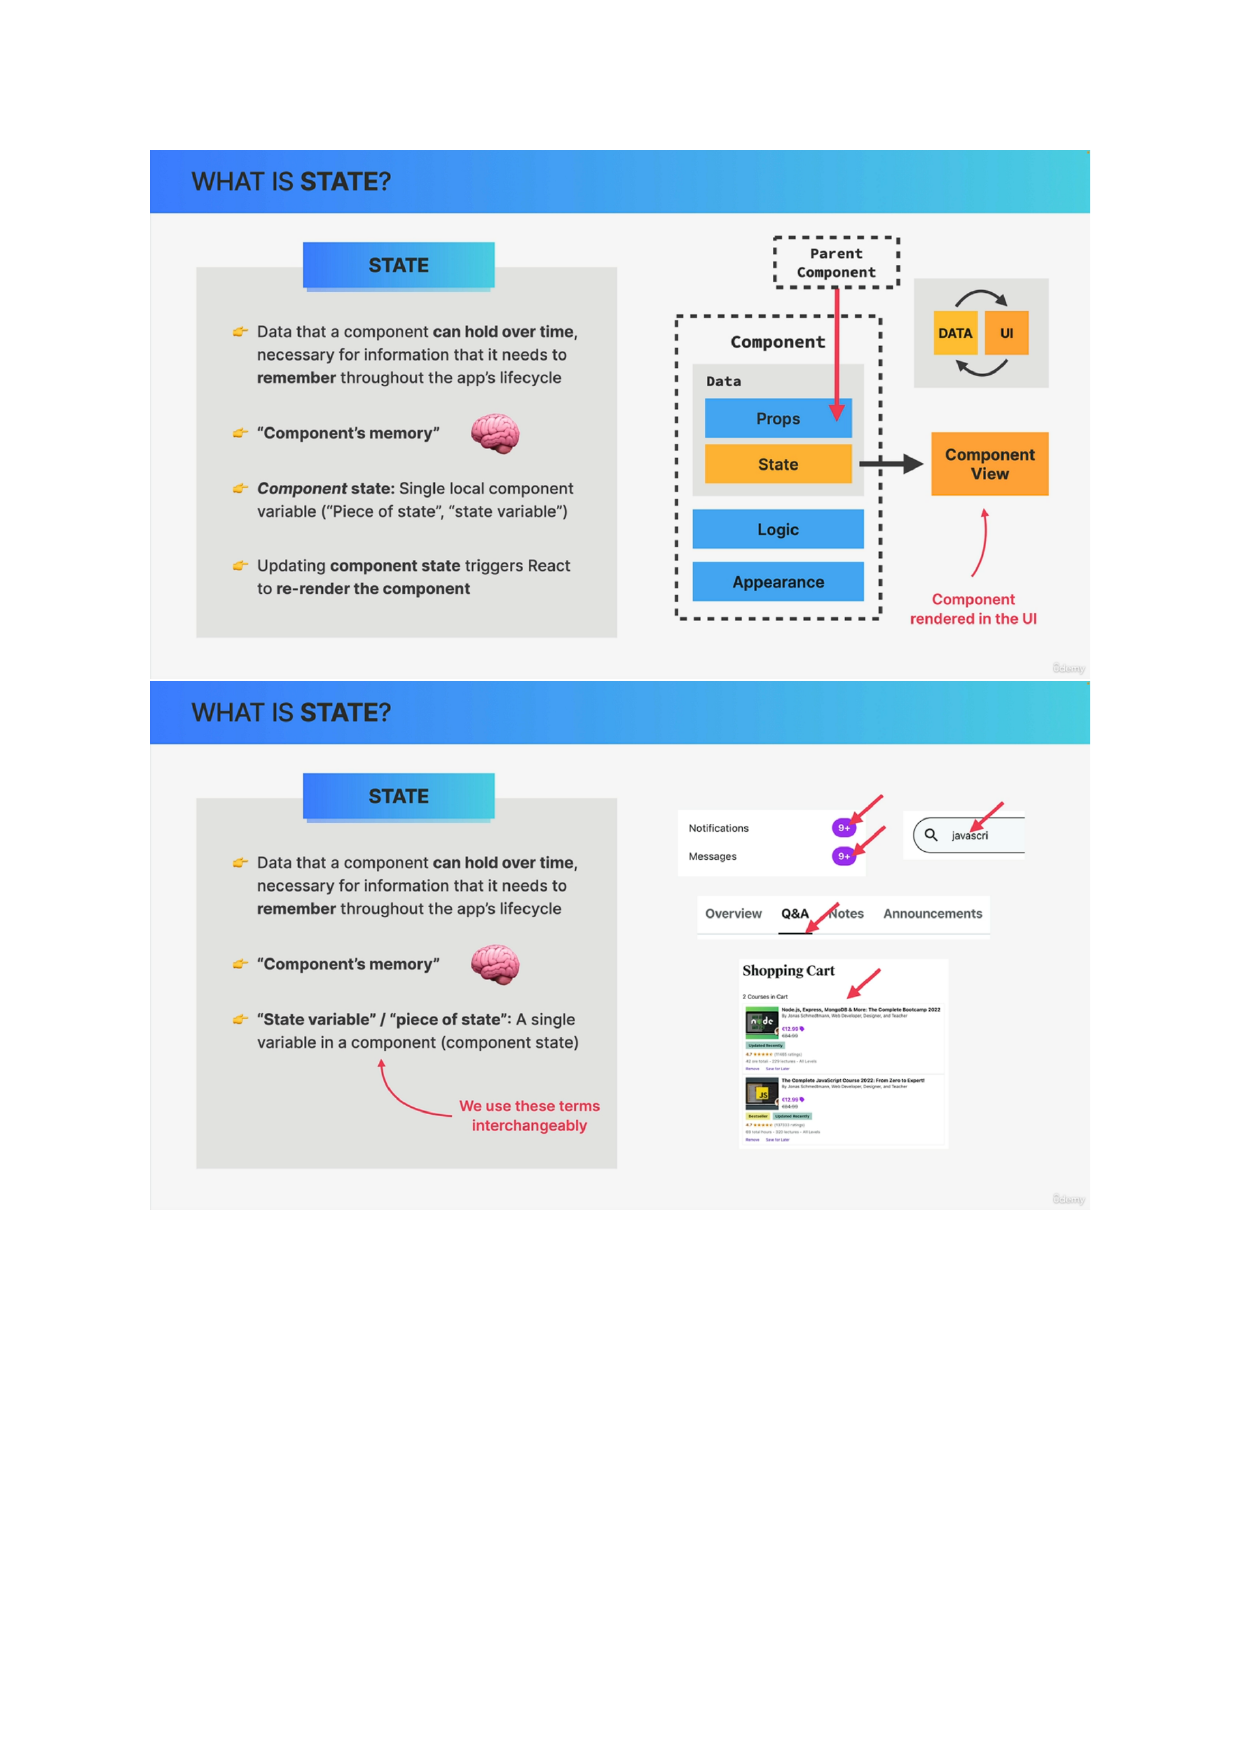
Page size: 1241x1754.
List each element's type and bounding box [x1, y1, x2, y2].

picture [150, 150, 1091, 679]
picture [150, 681, 1091, 1210]
